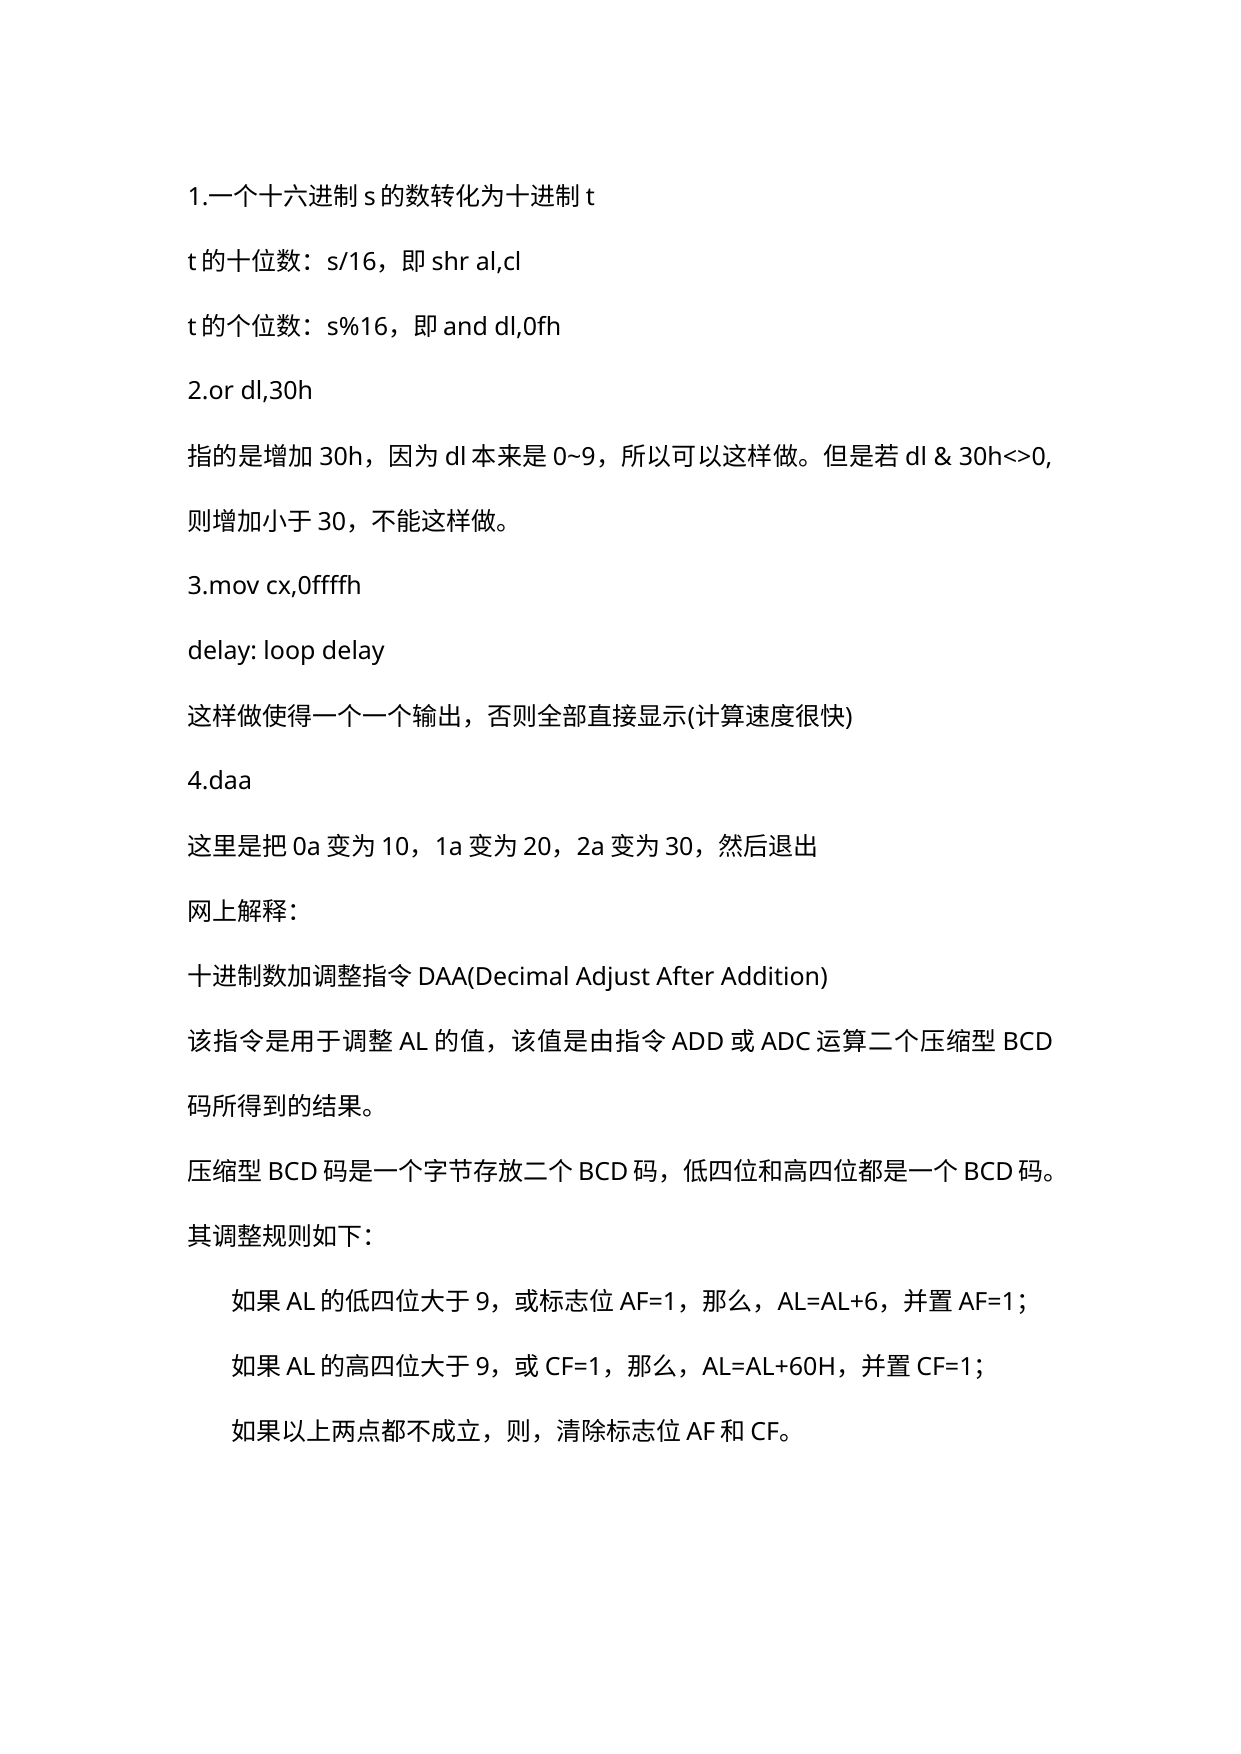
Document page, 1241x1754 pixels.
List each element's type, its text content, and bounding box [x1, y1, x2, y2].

text delay: loop delay [187, 617, 1053, 682]
text 2.or dl,30h [187, 357, 1053, 422]
text 3.mov cx,0ffffh [187, 552, 1053, 617]
text t的十位数：s/16，即shr al,cl [187, 227, 1053, 292]
text t的个位数：s%16，即and dl,0fh [187, 292, 1053, 357]
text 如果以上两点都不成立，则，清除标志位AF和CF。 [187, 1397, 1053, 1462]
text 十进制数加调整指令DAA(Decimal Adjust After Addition) [187, 942, 1053, 1007]
text 其调整规则如下： [187, 1202, 1053, 1267]
text 如果AL的高四位大于9，或CF=1，那么，AL=AL+60H，并置CF=1； [187, 1332, 1053, 1397]
text 这样做使得一个一个输出，否则全部直接显示(计算速度很快) [187, 682, 1053, 747]
text 这里是把0a变为10，1a变为20，2a变为30，然后退出 [187, 812, 1053, 877]
text 压缩型BCD码是一个字节存放二个BCD码，低四位和高四位都是一个BCD码。 [187, 1137, 1053, 1202]
text 1.一个十六进制s的数转化为十进制t [187, 162, 1053, 227]
text 该指令是用于调整AL的值，该值是由指令ADD或ADC运算二个压缩型BCD码所得到的结果。 [187, 1007, 1053, 1137]
text 指的是增加30h，因为dl本来是0~9，所以可以这样做。但是若dl & 30h<>0,则增加小于30，不能这样做。 [187, 422, 1053, 552]
text 如果AL的低四位大于9，或标志位AF=1，那么，AL=AL+6，并置AF=1； [187, 1267, 1053, 1332]
text 4.daa [187, 747, 1053, 812]
text 网上解释： [187, 877, 1053, 942]
